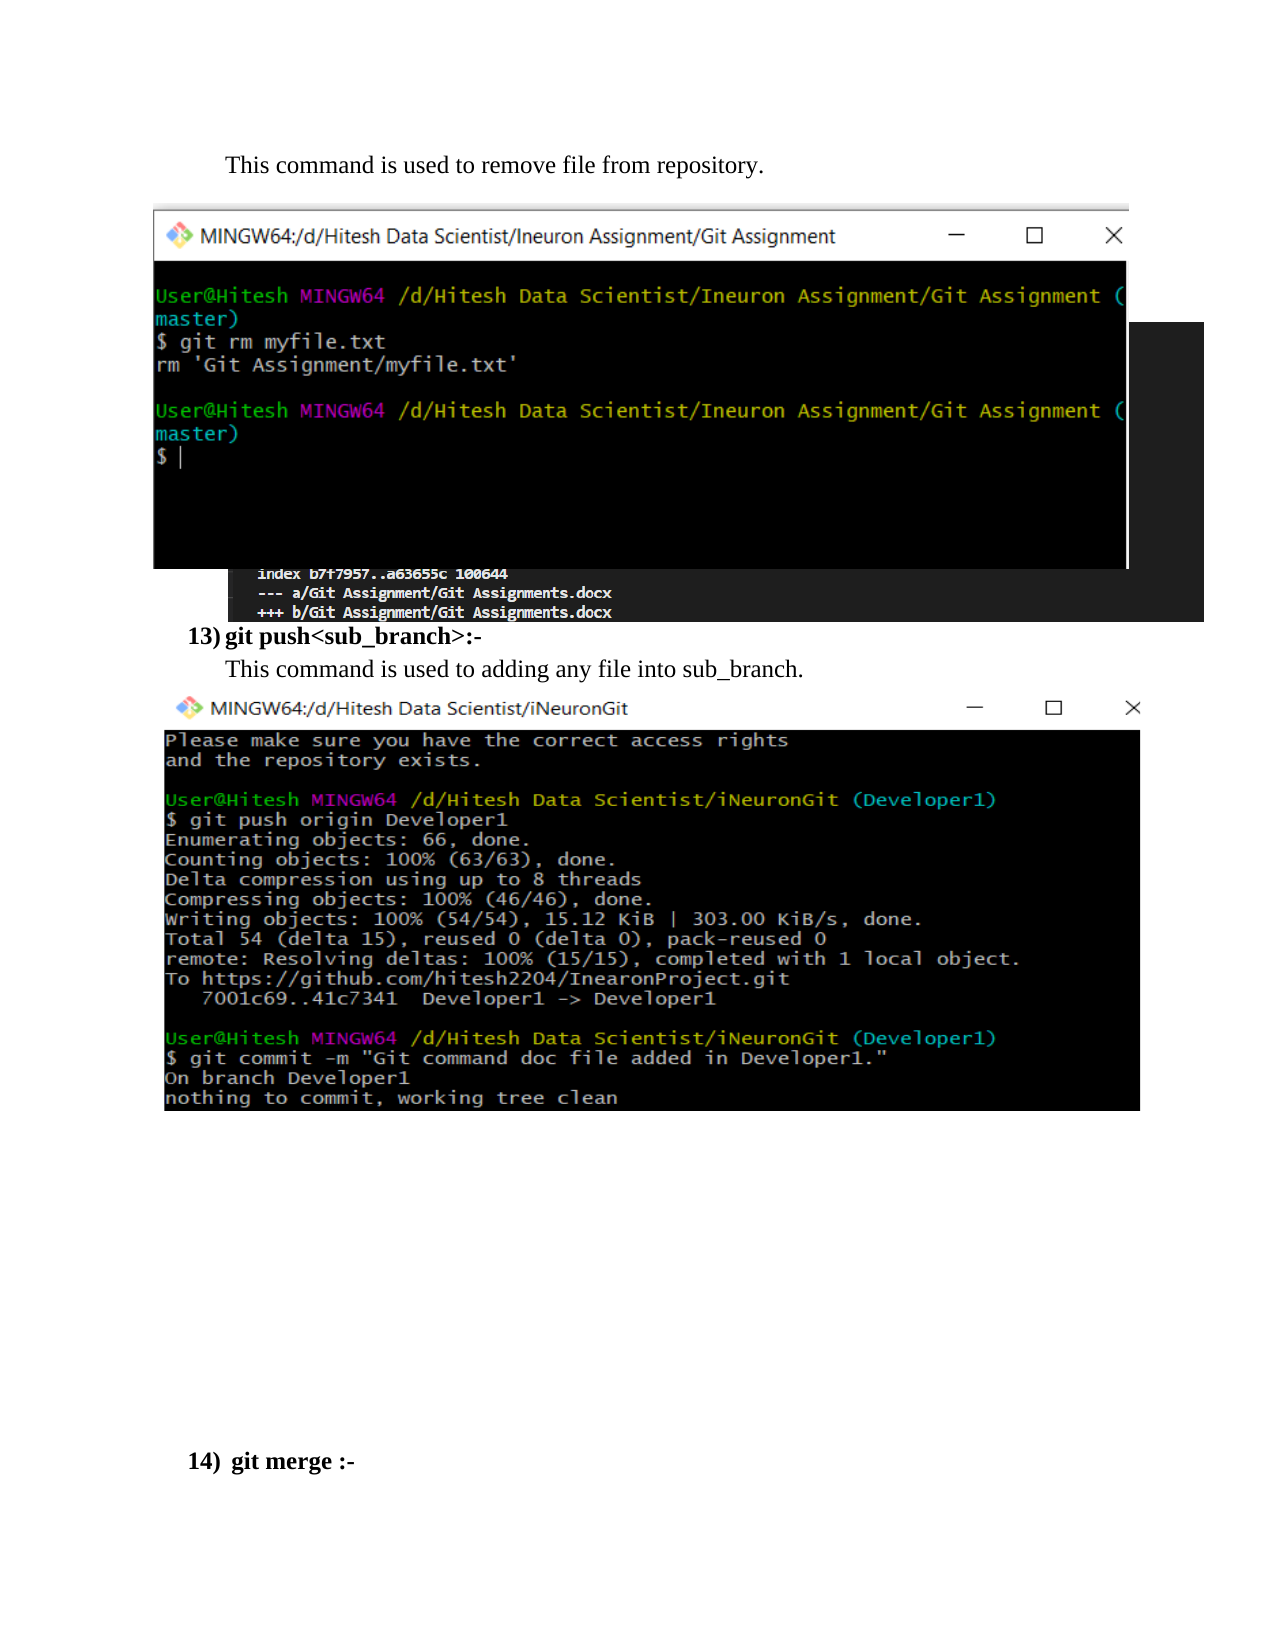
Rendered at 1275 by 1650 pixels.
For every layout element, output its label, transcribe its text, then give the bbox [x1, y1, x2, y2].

list This command is used to adding any file into sub_branch. [225, 654, 1125, 683]
picture [164, 695, 1141, 1111]
list git merge :- [187, 1446, 1125, 1475]
picture [153, 203, 1204, 622]
list git push<sub_branch>:- [187, 621, 1125, 650]
list This command is used to remove file from repository. [225, 150, 1125, 179]
